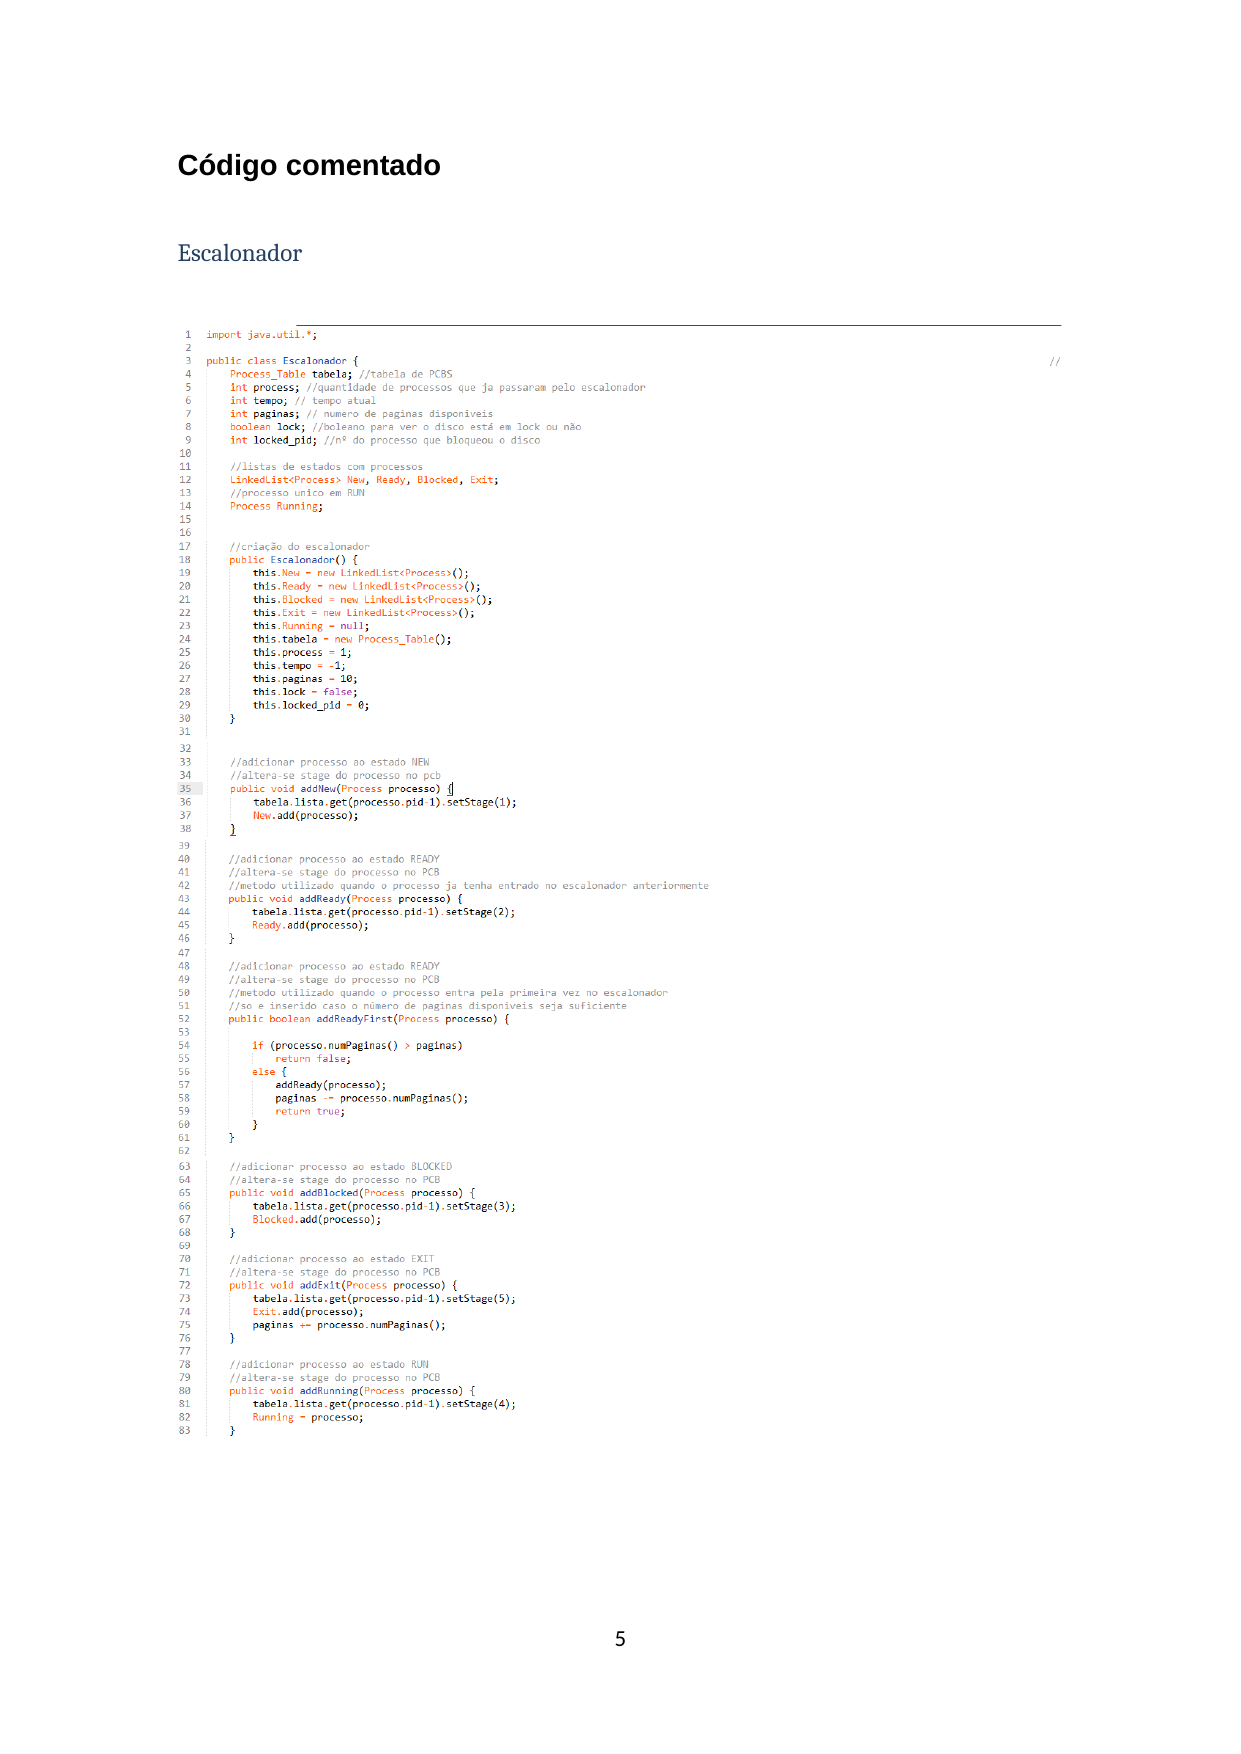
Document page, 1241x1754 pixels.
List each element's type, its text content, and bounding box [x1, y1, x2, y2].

picture [177, 742, 1063, 837]
picture [177, 948, 1063, 1156]
picture [177, 540, 1062, 739]
picture [177, 840, 1063, 945]
picture [177, 1160, 1063, 1437]
picture [177, 325, 1062, 537]
subtitle Código comentado [177, 148, 1063, 181]
subtitle Escalonador [177, 239, 1063, 268]
